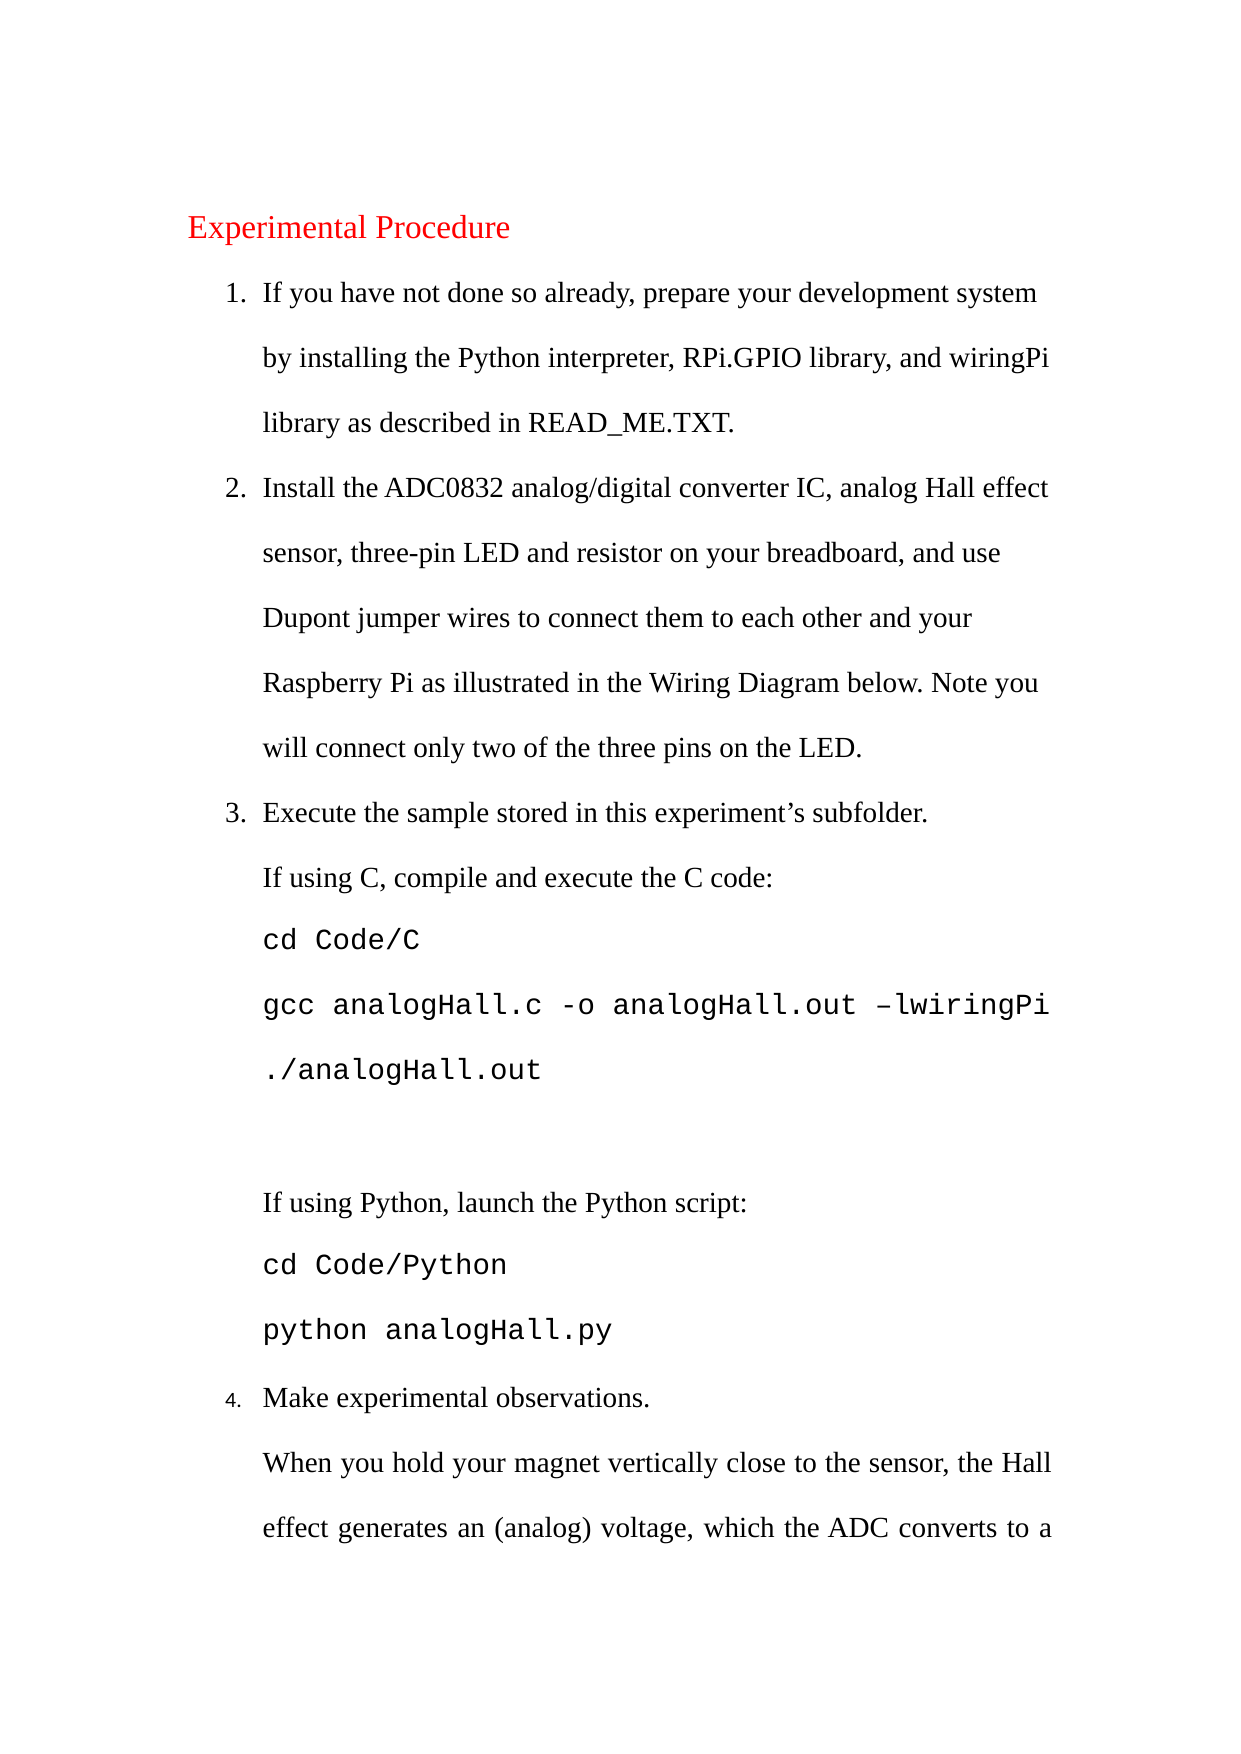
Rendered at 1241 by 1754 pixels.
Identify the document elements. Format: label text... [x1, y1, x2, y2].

list Execute the sample stored in this experiment’s subfolder. [225, 779, 1053, 844]
list If you have not done so already, prepare your development system by installing the Python interpreter, RPi.GPIO library, and wiringPi library as described in READ_ME.TXT. [225, 259, 1053, 454]
text Experimental Procedure [187, 194, 1053, 259]
list If using Python, launch the Python script: cd Code/Python python analogHall.py [262, 1169, 1053, 1364]
list If using C, compile and execute the C code: cd Code/C gcc analogHall.c -o analogHall.out –lwiringPi ./analogHall.out [262, 844, 1053, 1104]
